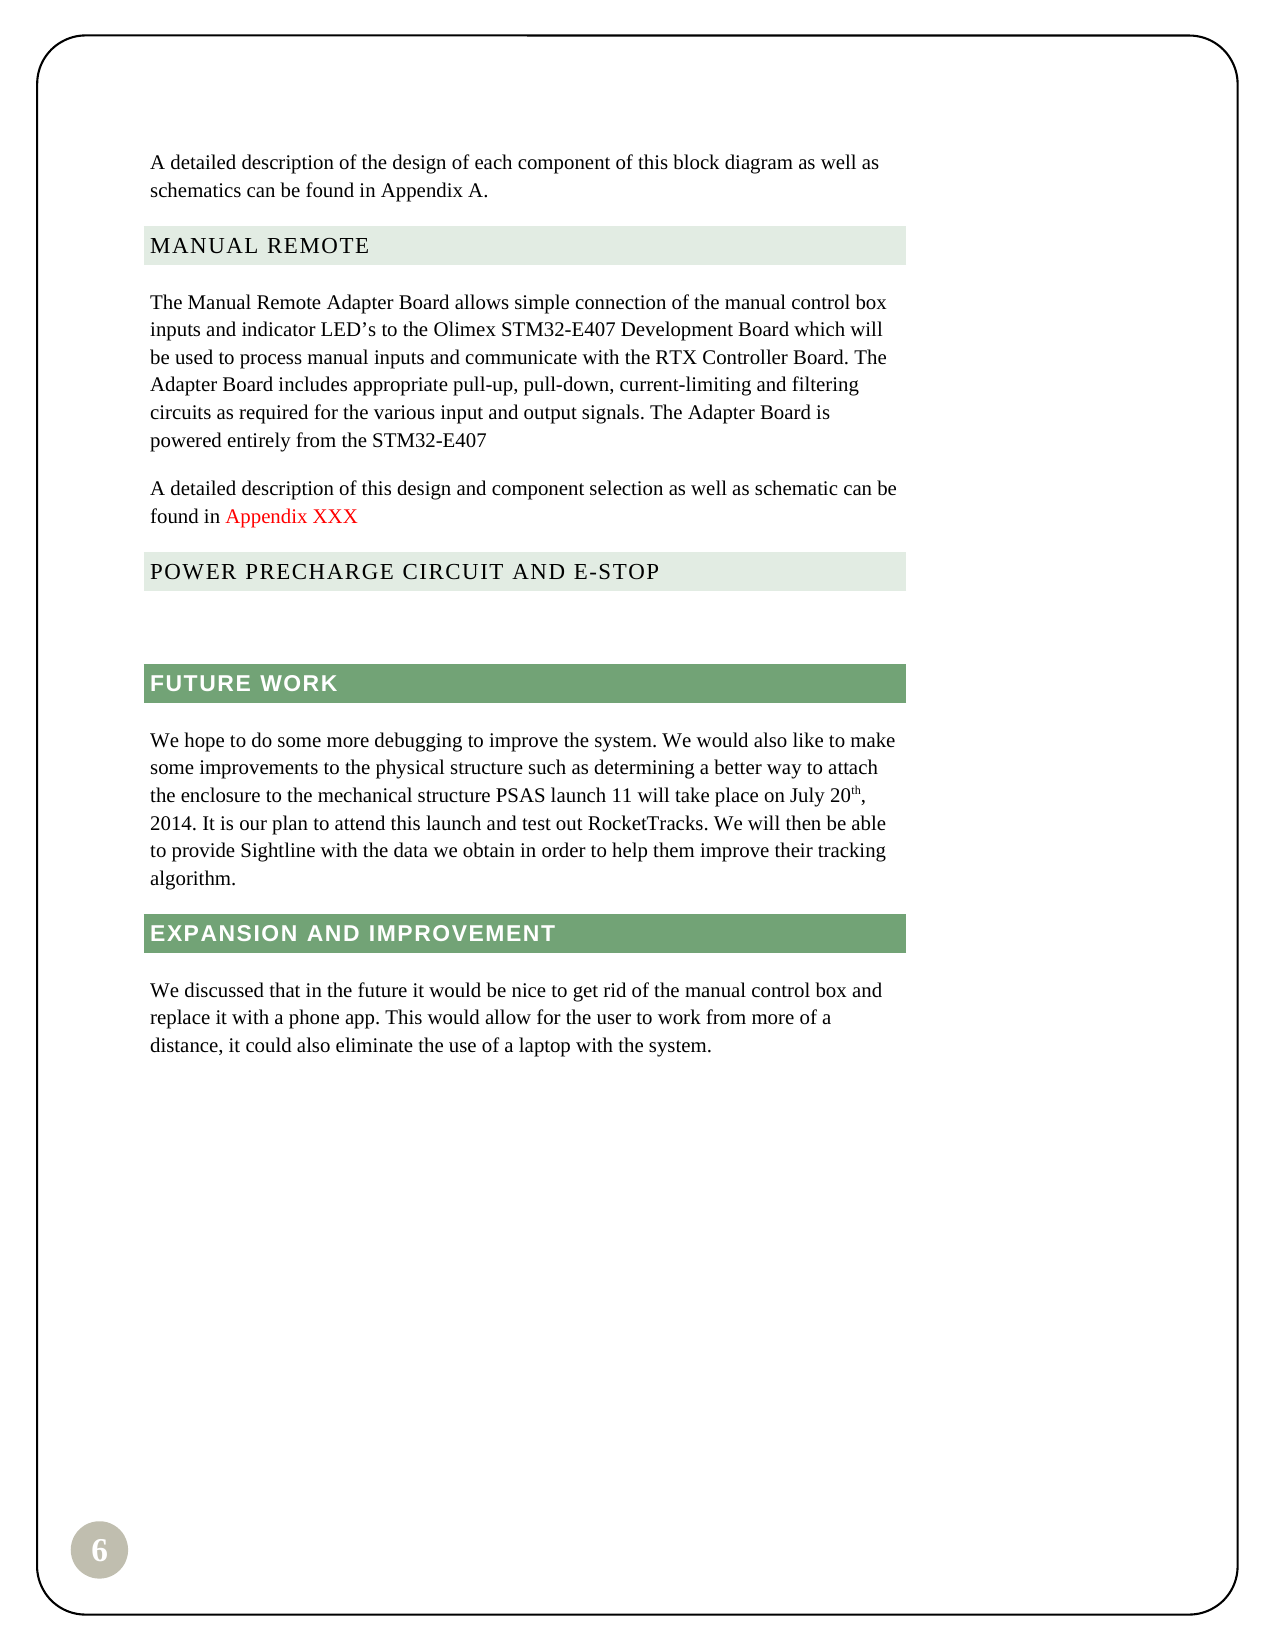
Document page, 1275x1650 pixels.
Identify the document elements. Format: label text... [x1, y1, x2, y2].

text A detailed description of this design and component selection as well as schematic can be found in Appendix XXX [150, 476, 900, 528]
text We discussed that in the future it would be nice to get rid of the manual control box and replace it with a phone app. This would allow for the user to work from more of a distance, it could also eliminate the use of a laptop with the system. [150, 978, 900, 1057]
subtitle Manual Remote [150, 232, 900, 259]
subtitle Expansion and Improvement [150, 920, 900, 947]
text The Manual Remote Adapter Board allows simple connection of the manual control box inputs and indicator LED’s to the Olimex STM32-E407 Development Board which will be used to process manual inputs and communicate with the RTX Controller Board. The Adapter Board includes appropriate pull-up, pull-down, current-limiting and filtering circuits as required for the various input and output signals. The Adapter Board is powered entirely from the STM32-E407 [150, 289, 900, 452]
text We hope to do some more debugging to improve the system. We would also like to make some improvements to the physical structure such as determining a better way to attach the enclosure to the mechanical structure PSAS launch 11 will take place on July 20th, 2014. It is our plan to attend this launch and test out RocketTracks. We will then be able to provide Sightline with the data we obtain in order to help them improve their tracking algorithm. [150, 728, 900, 890]
text A detailed description of the design of each component of this block diagram as well as schematics can be found in Appendix A. [150, 150, 900, 202]
subtitle Power Precharge Circuit and E-Stop [150, 558, 900, 585]
subtitle Future Work [150, 670, 900, 697]
